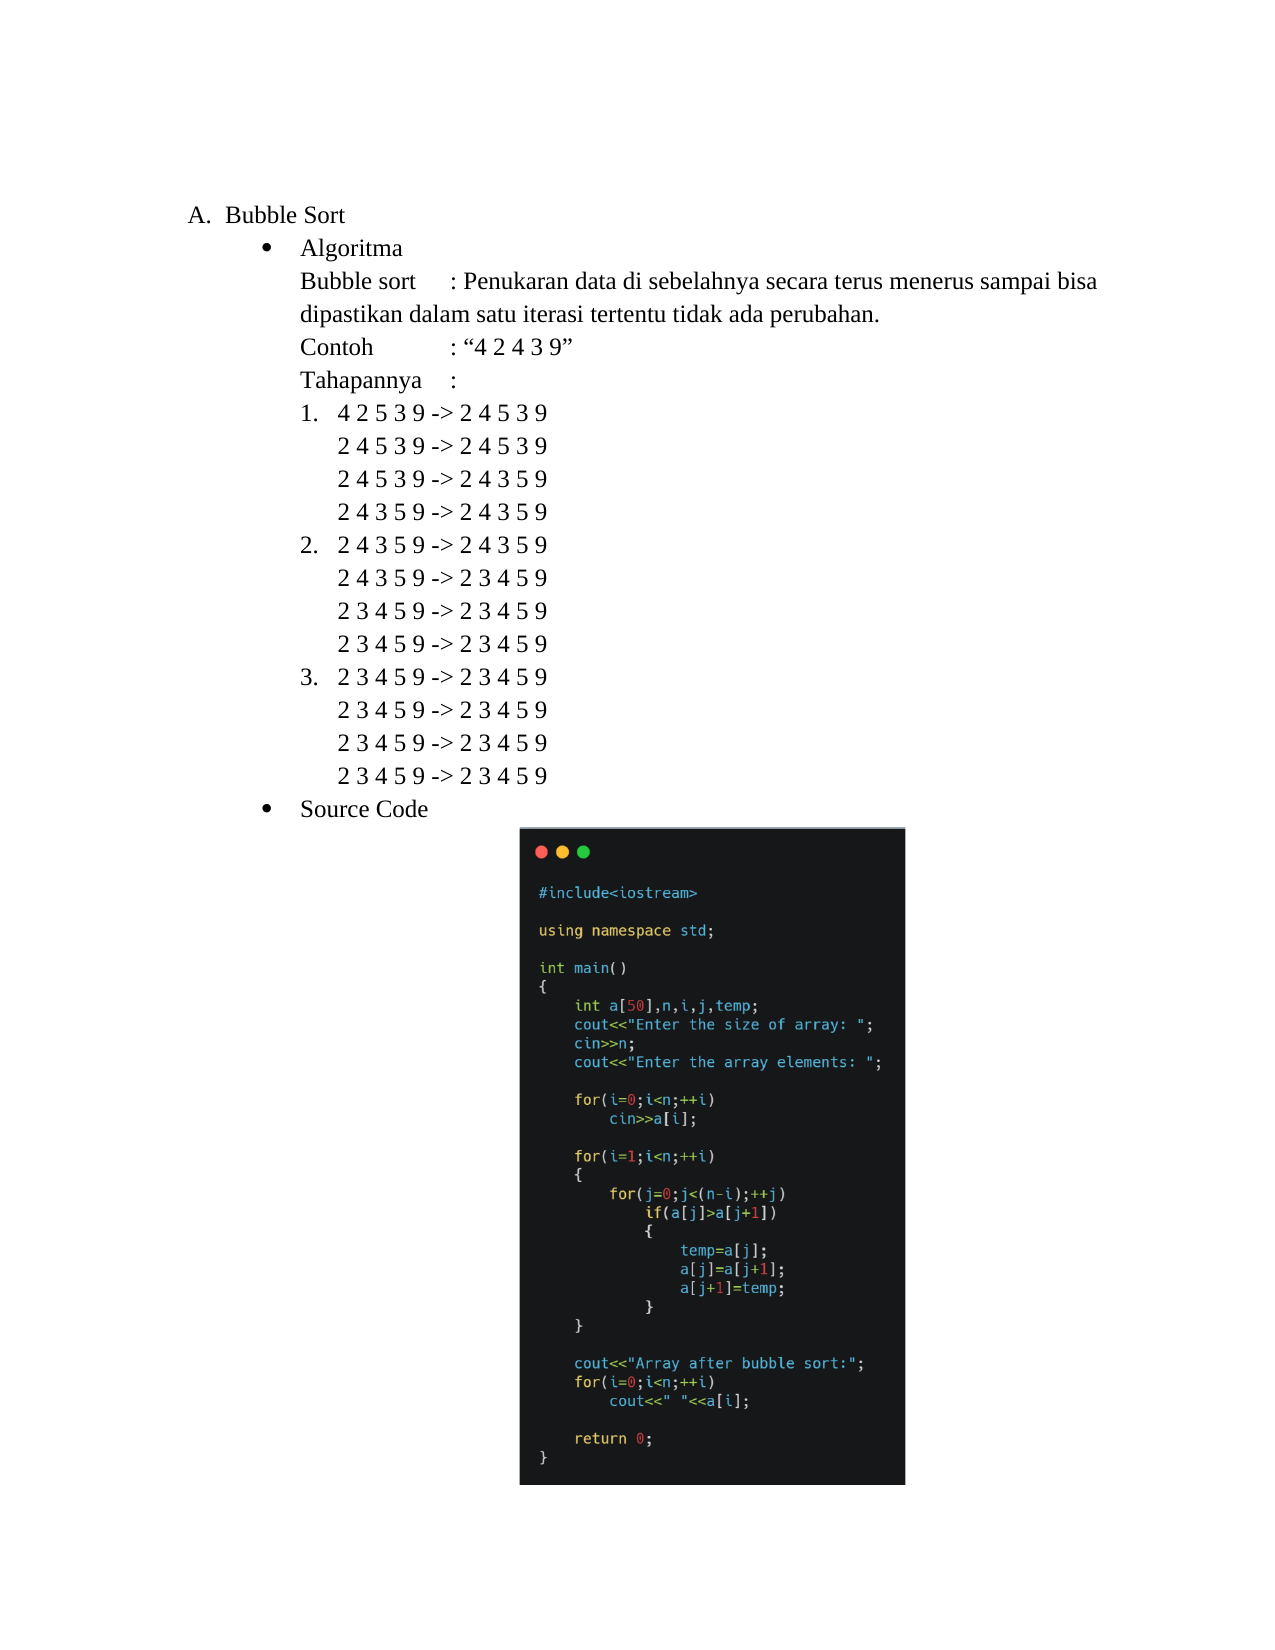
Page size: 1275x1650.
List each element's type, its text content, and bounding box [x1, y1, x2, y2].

list 2 4 5 3 9 -> 2 4 5 3 9 [337, 431, 1125, 459]
list 2 4 5 3 9 -> 2 4 3 5 9 [337, 464, 1125, 493]
text 2 3 4 5 9 -> 2 3 4 5 9 [337, 695, 1125, 724]
list Contoh : “4 2 4 3 9” [300, 332, 1125, 361]
text 2 3 4 5 9 -> 2 3 4 5 9 [337, 761, 1125, 790]
list 2 3 4 5 9 -> 2 3 4 5 9 [337, 629, 1125, 658]
list Tahapannya : [300, 365, 1125, 393]
list Bubble sort : Penukaran data di sebelahnya secara terus menerus sampai bisa dipastikan dalam satu iterasi tertentu tidak ada perubahan. [300, 266, 1125, 327]
list 2 3 4 5 9 -> 2 3 4 5 9 [300, 662, 1125, 691]
list 2 4 3 5 9 -> 2 4 3 5 9 [337, 497, 1125, 526]
list Bubble Sort [187, 200, 1125, 228]
list Algoritma [262, 233, 1125, 261]
list 2 3 4 5 9 -> 2 3 4 5 9 [337, 596, 1125, 625]
list 2 4 3 5 9 -> 2 4 3 5 9 [300, 530, 1125, 559]
picture [519, 827, 906, 1485]
list 4 2 5 3 9 -> 2 4 5 3 9 [300, 398, 1125, 427]
list 2 4 3 5 9 -> 2 3 4 5 9 [337, 563, 1125, 592]
text 2 3 4 5 9 -> 2 3 4 5 9 [337, 728, 1125, 757]
list Source Code [262, 794, 1125, 823]
